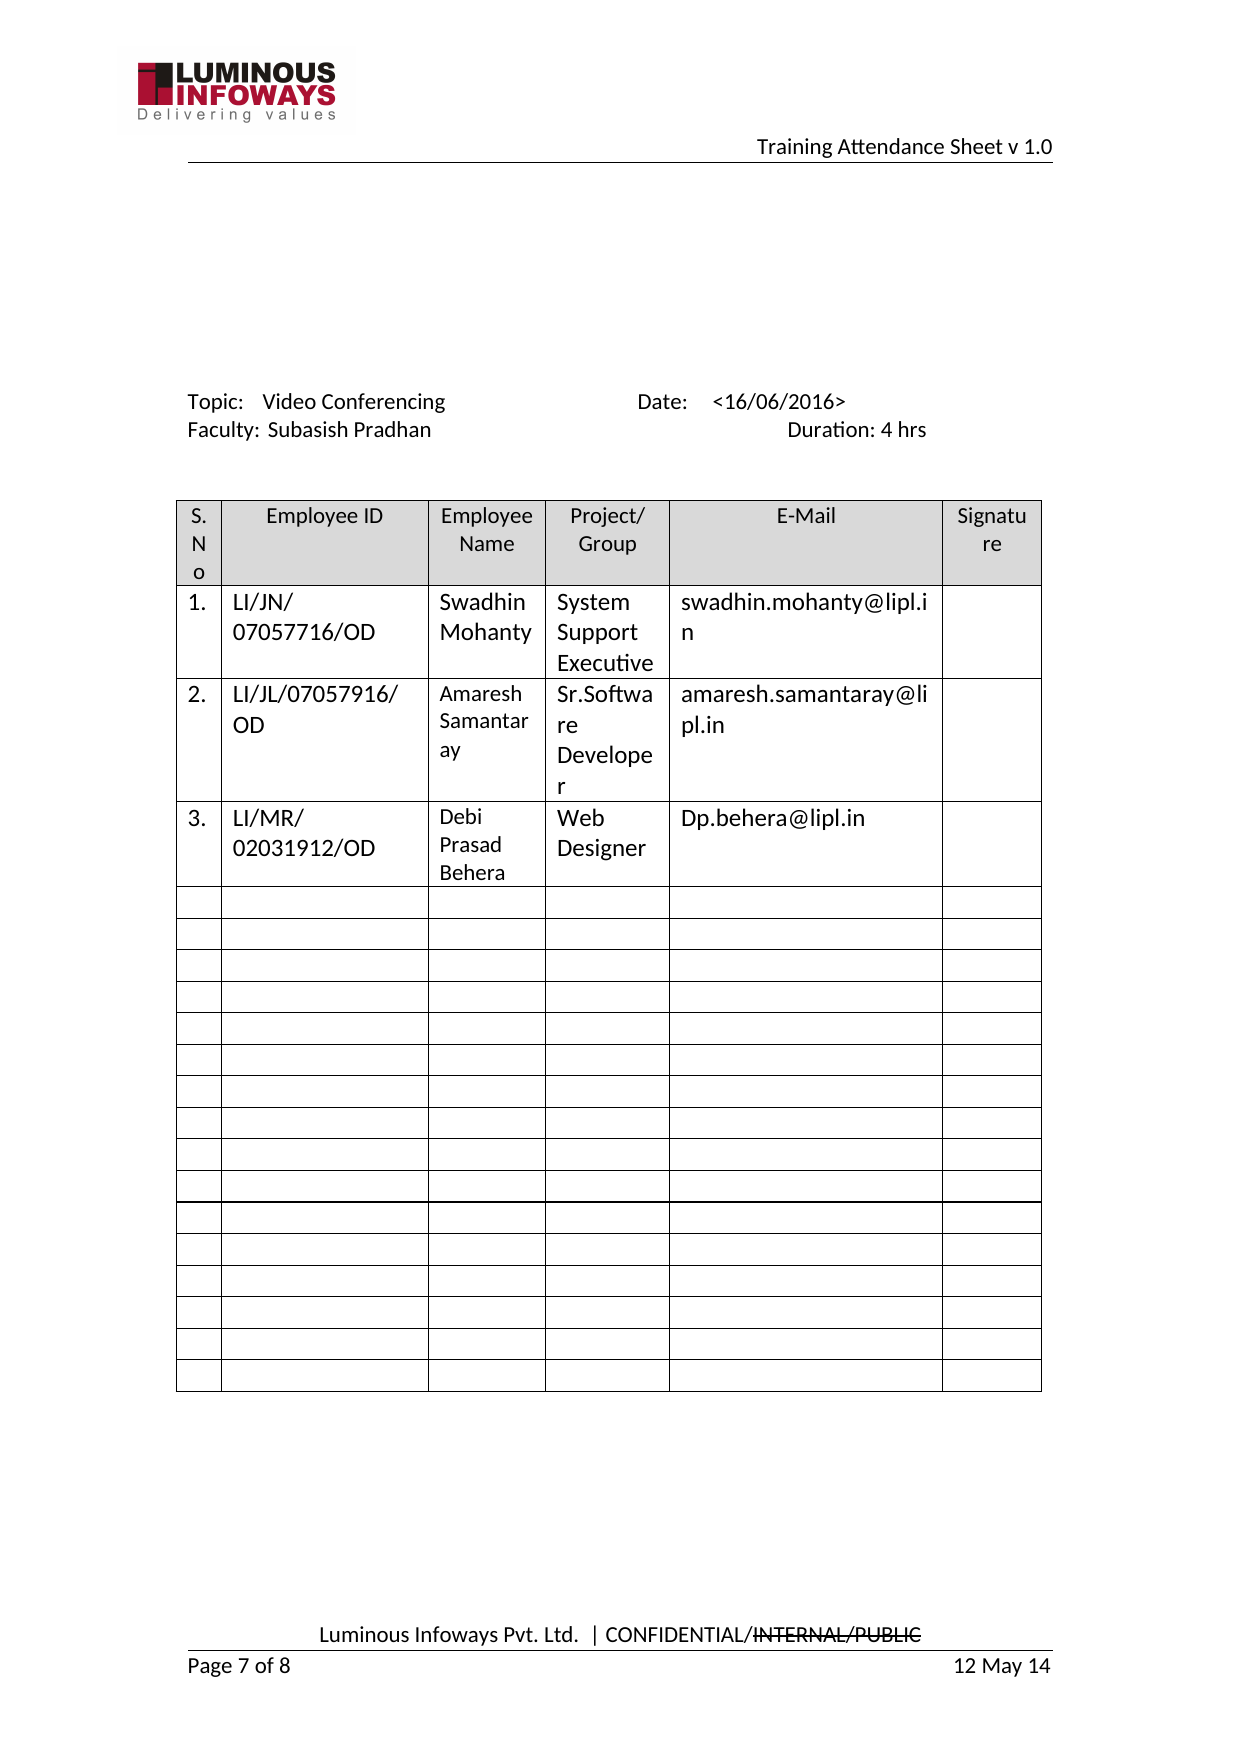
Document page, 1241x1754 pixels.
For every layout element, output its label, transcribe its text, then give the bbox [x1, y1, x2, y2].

table_cell [177, 1139, 221, 1170]
table_cell [546, 1045, 669, 1075]
table_cell [546, 1076, 669, 1107]
table_cell [943, 679, 1041, 801]
table_cell [546, 1360, 669, 1391]
table_cell [546, 982, 669, 1012]
table_cell [429, 919, 545, 949]
table_cell Dp.behera@lipl.in [670, 802, 942, 886]
table_cell [546, 1013, 669, 1044]
table_cell [222, 950, 428, 981]
table_cell [429, 1234, 545, 1264]
table_cell [670, 887, 942, 917]
table_cell [222, 1297, 428, 1328]
table_cell [429, 1203, 545, 1233]
table_cell LI/JN/07057716/OD [222, 586, 428, 678]
table_cell [546, 1266, 669, 1296]
table_cell [222, 1203, 428, 1233]
table_cell [670, 1360, 942, 1391]
table_cell [429, 1329, 545, 1359]
table_cell [177, 1360, 221, 1391]
table_header Employee Name [429, 501, 545, 585]
table_cell [222, 1139, 428, 1170]
table_cell [429, 1108, 545, 1138]
table_cell [222, 1234, 428, 1264]
table_cell [546, 1139, 669, 1170]
table_cell [429, 1266, 545, 1296]
table_cell [429, 1360, 545, 1391]
table_cell [546, 1108, 669, 1138]
table_cell [943, 802, 1041, 886]
table_cell 3. [177, 802, 221, 886]
picture [117, 46, 357, 135]
table_cell [222, 1266, 428, 1296]
table_cell [546, 919, 669, 949]
table_cell [943, 919, 1041, 949]
table_cell amaresh.samantaray@lipl.in [670, 679, 942, 801]
table_cell [222, 1108, 428, 1138]
table_header E-Mail [670, 501, 942, 585]
table_cell [222, 1045, 428, 1075]
table_cell [670, 1045, 942, 1075]
table_cell [222, 1171, 428, 1201]
table_header Signature [943, 501, 1041, 585]
text Topic: Video Conferencing Date: <16/06/2016> [187, 387, 1053, 415]
table_cell [670, 982, 942, 1012]
table_cell [546, 1171, 669, 1201]
table_cell [222, 887, 428, 917]
table_cell [943, 1234, 1041, 1264]
table_cell [177, 1329, 221, 1359]
table_cell [670, 1297, 942, 1328]
table_cell [943, 1013, 1041, 1044]
table_cell [222, 982, 428, 1012]
table_cell [177, 1076, 221, 1107]
table_cell [546, 1297, 669, 1328]
table_cell [943, 1266, 1041, 1296]
table_cell [177, 1266, 221, 1296]
table_cell 1. [177, 586, 221, 678]
table_cell [429, 1171, 545, 1201]
table_cell [670, 1076, 942, 1107]
table_cell [546, 1203, 669, 1233]
table_cell [943, 586, 1041, 678]
table_cell [429, 1013, 545, 1044]
table_cell [670, 1329, 942, 1359]
table_cell [943, 1139, 1041, 1170]
table_cell Debi Prasad Behera [429, 802, 545, 886]
table_cell [943, 982, 1041, 1012]
table_cell [429, 950, 545, 981]
table_cell [943, 1297, 1041, 1328]
table_cell [670, 919, 942, 949]
table_cell [546, 950, 669, 981]
table_cell [429, 1297, 545, 1328]
table_cell [177, 982, 221, 1012]
table_cell LI/JL/07057916/OD [222, 679, 428, 801]
table_cell [222, 1360, 428, 1391]
table_cell [177, 887, 221, 917]
table_cell [546, 887, 669, 917]
table_cell [670, 1139, 942, 1170]
table_cell [177, 1108, 221, 1138]
table_cell [429, 887, 545, 917]
table_cell [670, 1013, 942, 1044]
table_cell Amaresh Samantaray [429, 679, 545, 801]
table_cell [546, 1234, 669, 1264]
table_cell LI/MR/02031912/OD [222, 802, 428, 886]
table_cell [943, 1329, 1041, 1359]
table_cell [943, 1045, 1041, 1075]
table_cell [943, 1171, 1041, 1201]
table_cell Web Designer [546, 802, 669, 886]
table_cell [429, 1139, 545, 1170]
table_cell [177, 950, 221, 981]
table_cell [943, 1108, 1041, 1138]
table_header Project/ Group [546, 501, 669, 585]
table_cell [943, 1203, 1041, 1233]
table_cell Swadhin Mohanty [429, 586, 545, 678]
table_cell [222, 1076, 428, 1107]
table_cell Sr.Software Developer [546, 679, 669, 801]
table_cell [222, 919, 428, 949]
table_cell [222, 1329, 428, 1359]
table_cell [670, 1108, 942, 1138]
table_cell [222, 1013, 428, 1044]
table_cell [429, 1045, 545, 1075]
table_cell [943, 1360, 1041, 1391]
table_header S. No [177, 501, 221, 585]
table_cell [177, 1203, 221, 1233]
table_cell [177, 1171, 221, 1201]
table_cell 2. [177, 679, 221, 801]
table_cell [670, 1171, 942, 1201]
table_cell [670, 1203, 942, 1233]
table_cell [177, 1234, 221, 1264]
table_header Employee ID [222, 501, 428, 585]
table_cell [943, 950, 1041, 981]
table_cell [670, 1266, 942, 1296]
table_cell [177, 919, 221, 949]
text Faculty: Subasish Pradhan Duration: 4 hrs [187, 415, 1053, 443]
table_cell [546, 1329, 669, 1359]
table_cell System Support Executive [546, 586, 669, 678]
table_cell [429, 982, 545, 1012]
table_cell [943, 1076, 1041, 1107]
table_cell [177, 1045, 221, 1075]
table_cell [943, 887, 1041, 917]
table_cell [670, 950, 942, 981]
table_cell [670, 1234, 942, 1264]
table_cell swadhin.mohanty@lipl.in [670, 586, 942, 678]
table_cell [177, 1013, 221, 1044]
table_cell [429, 1076, 545, 1107]
table_cell [177, 1297, 221, 1328]
